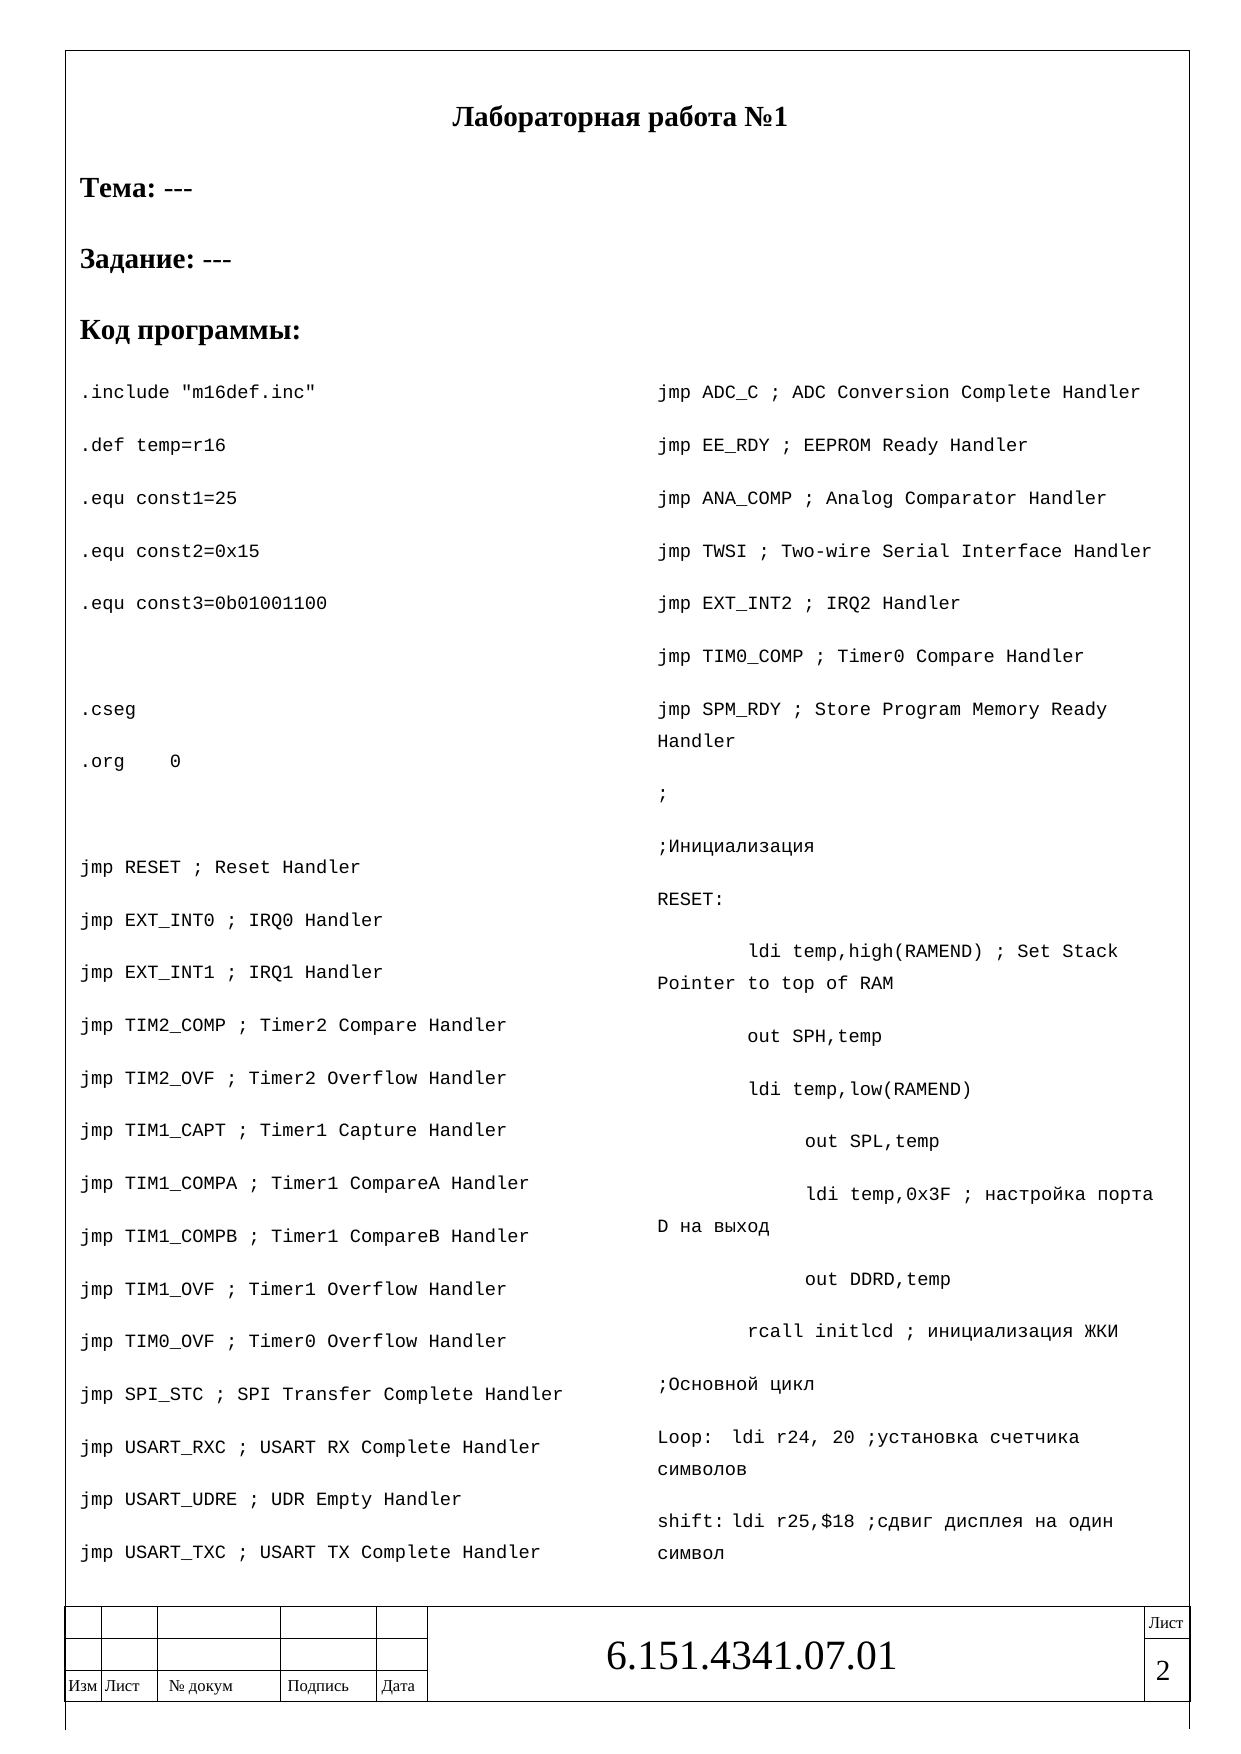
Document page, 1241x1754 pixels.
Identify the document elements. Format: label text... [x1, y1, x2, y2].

text out DDRD,temp [657, 1269, 1161, 1291]
text jmp RESET ; Reset Handler [79, 858, 583, 879]
text out SPH,temp [657, 1027, 1161, 1048]
text jmp TIM1_OVF ; Timer1 Overflow Handler [79, 1279, 583, 1301]
text jmp ADC_C ; ADC Conversion Complete Handler [657, 383, 1161, 404]
text Тема: --- [79, 170, 1161, 203]
text jmp EXT_INT2 ; IRQ2 Handler [657, 594, 1161, 615]
text jmp SPI_STC ; SPI Transfer Complete Handler [79, 1385, 583, 1406]
text .equ const1=25 [79, 489, 583, 510]
text jmp TIM2_COMP ; Timer2 Compare Handler [79, 1016, 583, 1037]
text RESET: [657, 889, 1161, 911]
text jmp ANA_COMP ; Analog Comparator Handler [657, 489, 1161, 510]
text ldi temp,high(RAMEND) ; Set Stack Pointer to top of RAM [657, 942, 1161, 995]
text jmp TIM1_CAPT ; Timer1 Capture Handler [79, 1121, 583, 1142]
text Задание: --- [79, 241, 1161, 274]
text jmp TIM1_COMPA ; Timer1 CompareA Handler [79, 1174, 583, 1195]
text rcall initlcd ; инициализация ЖКИ [657, 1322, 1161, 1343]
text .equ const2=0x15 [79, 541, 583, 563]
text ; [657, 784, 1161, 805]
text jmp USART_UDRE ; UDR Empty Handler [79, 1490, 583, 1511]
text jmp TIM0_OVF ; Timer0 Overflow Handler [79, 1332, 583, 1353]
text .def temp=r16 [79, 436, 583, 457]
text .org 0 [79, 752, 583, 773]
text ;Основной цикл [657, 1375, 1161, 1396]
text shift: ldi r25,$18 ;сдвиг дисплея на один символ [657, 1512, 1161, 1565]
text Лабораторная работа №1 [79, 99, 1161, 132]
text jmp EXT_INT0 ; IRQ0 Handler [79, 910, 583, 932]
text jmp TIM0_COMP ; Timer0 Compare Handler [657, 647, 1161, 668]
text jmp EE_RDY ; EEPROM Ready Handler [657, 436, 1161, 457]
text .equ const3=0b01001100 [79, 594, 583, 615]
text jmp TWSI ; Two-wire Serial Interface Handler [657, 541, 1161, 563]
text .cseg [79, 699, 583, 721]
text jmp TIM2_OVF ; Timer2 Overflow Handler [79, 1068, 583, 1090]
text ldi temp,0x3F ; настройка порта D на выход [657, 1185, 1161, 1238]
text jmp USART_RXC ; USART RX Complete Handler [79, 1437, 583, 1459]
text jmp TIM1_COMPB ; Timer1 CompareB Handler [79, 1227, 583, 1248]
text Код программы: [79, 312, 1161, 346]
text .include "m16def.inc" [79, 383, 583, 404]
text ldi temp,low(RAMEND) [657, 1079, 1161, 1101]
text Loop: ldi r24, 20 ;установка счетчика символов [657, 1428, 1161, 1481]
text jmp SPM_RDY ; Store Program Memory Ready Handler [657, 699, 1161, 753]
text ;Инициализация [657, 837, 1161, 858]
text out SPL,temp [657, 1132, 1161, 1153]
text jmp USART_TXC ; USART TX Complete Handler [79, 1543, 583, 1564]
text jmp EXT_INT1 ; IRQ1 Handler [79, 963, 583, 984]
